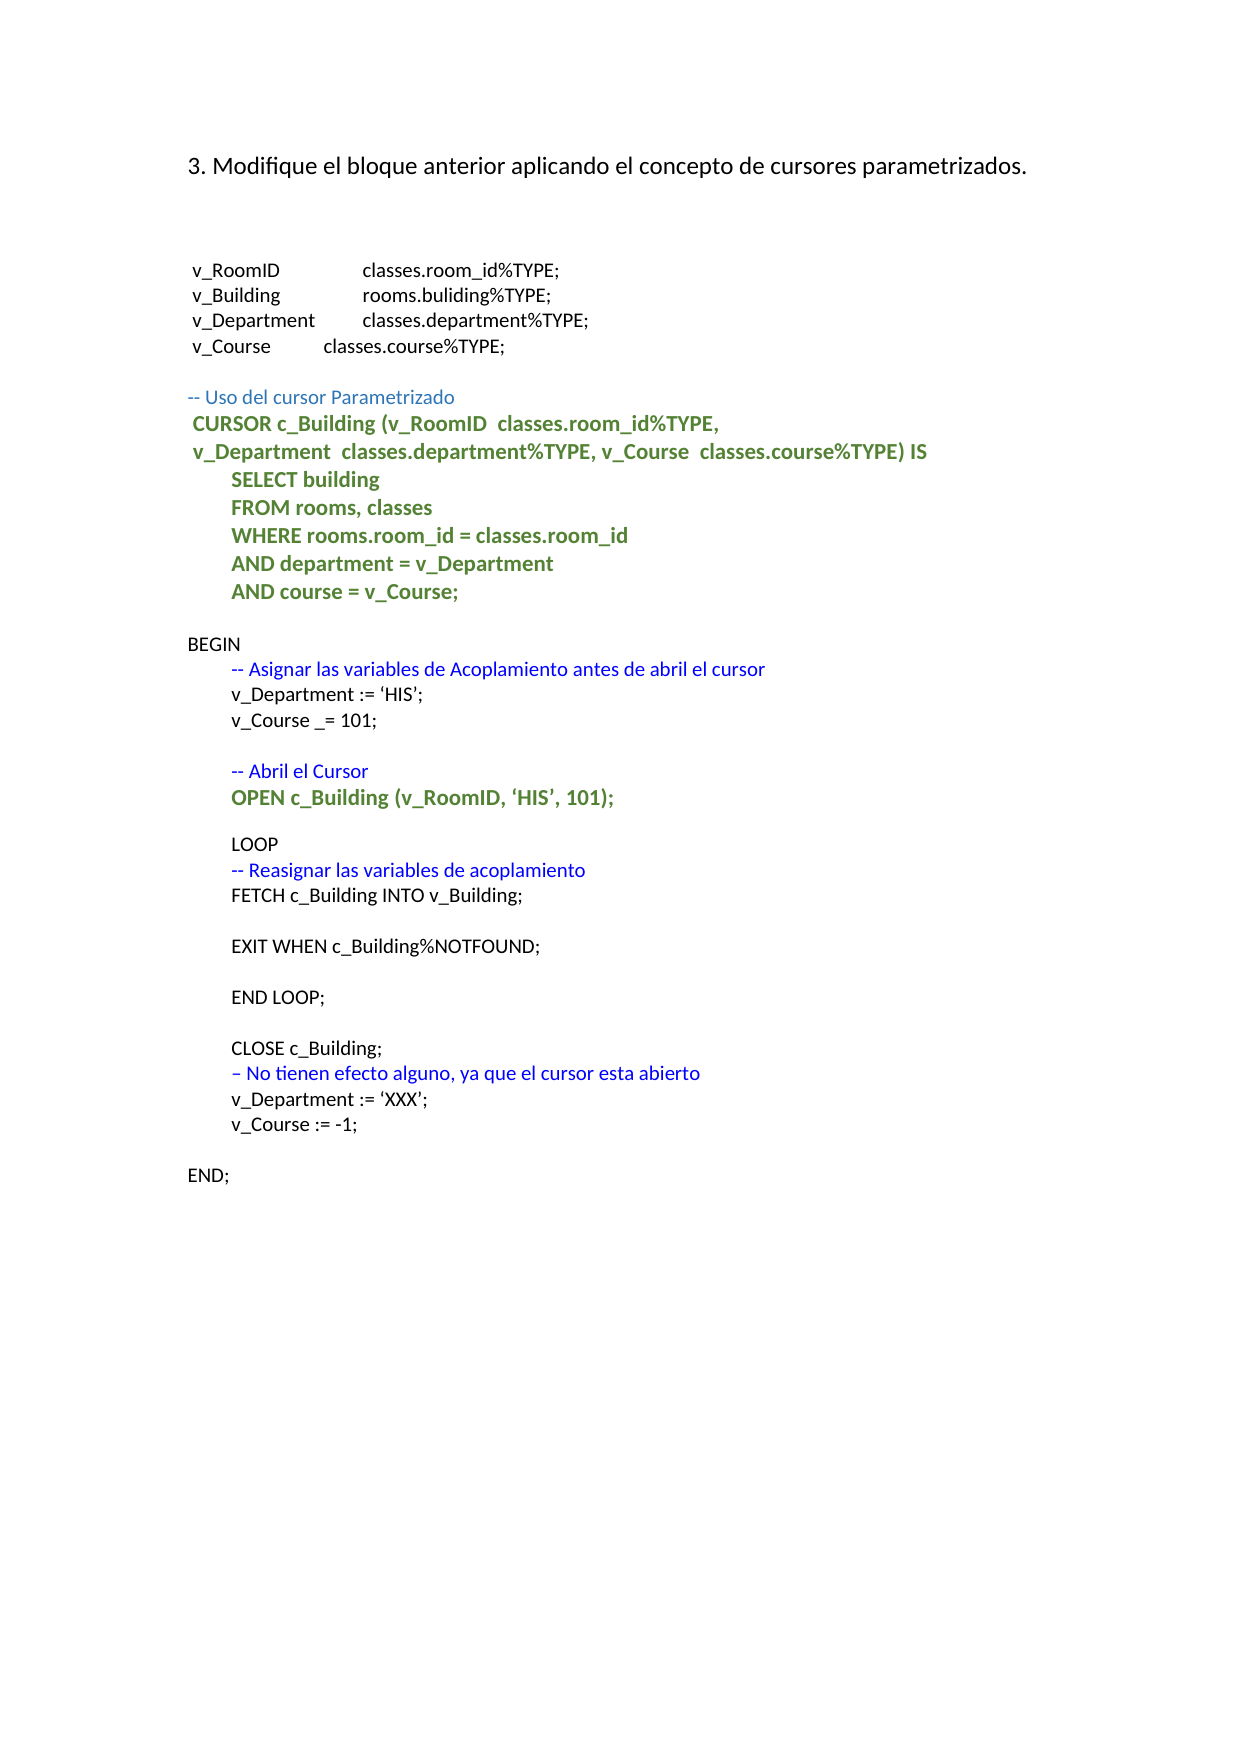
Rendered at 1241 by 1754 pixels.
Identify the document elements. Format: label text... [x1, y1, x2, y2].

text OPEN c_Building (v_RoomID, ‘HIS’, 101); [187, 783, 1053, 811]
text v_Course classes.course%TYPE; [187, 333, 1053, 358]
text v_Department := ‘XXX’; [187, 1086, 1053, 1111]
text AND department = v_Department [187, 549, 1053, 577]
text v_RoomID classes.room_id%TYPE; [187, 257, 1053, 282]
text BEGIN [187, 631, 1053, 656]
text FETCH c_Building INTO v_Building; [187, 882, 1053, 908]
text v_Department classes.department%TYPE; [187, 308, 1053, 333]
text LOOP [187, 832, 1053, 857]
text AND course = v_Course; [187, 577, 1053, 605]
text CURSOR c_Building (v_RoomID classes.room_id%TYPE, v_Department classes.department%TYPE, v_Course classes.course%TYPE) IS [187, 409, 1053, 465]
text v_Building rooms.buliding%TYPE; [187, 282, 1053, 308]
text EXIT WHEN c_Building%NOTFOUND; [187, 933, 1053, 959]
text – No tienen efecto alguno, ya que el cursor esta abierto [187, 1060, 1053, 1086]
text END LOOP; [187, 984, 1053, 1009]
text v_Course := -1; [187, 1111, 1053, 1137]
text CLOSE c_Building; [187, 1035, 1053, 1060]
text -- Uso del cursor Parametrizado [187, 384, 1053, 409]
text -- Reasignar las variables de acoplamiento [187, 857, 1053, 882]
text END; [187, 1162, 1053, 1187]
text SELECT building [187, 465, 1053, 493]
text -- Abril el Cursor [187, 758, 1053, 783]
text WHERE rooms.room_id = classes.room_id [187, 521, 1053, 549]
text v_Course _= 101; [187, 707, 1053, 732]
text 3. Modifique el bloque anterior aplicando el concepto de cursores parametrizados. [187, 150, 1053, 181]
text FROM rooms, classes [187, 493, 1053, 521]
text -- Asignar las variables de Acoplamiento antes de abril el cursor [187, 656, 1053, 682]
text v_Department := ‘HIS’; [187, 682, 1053, 707]
